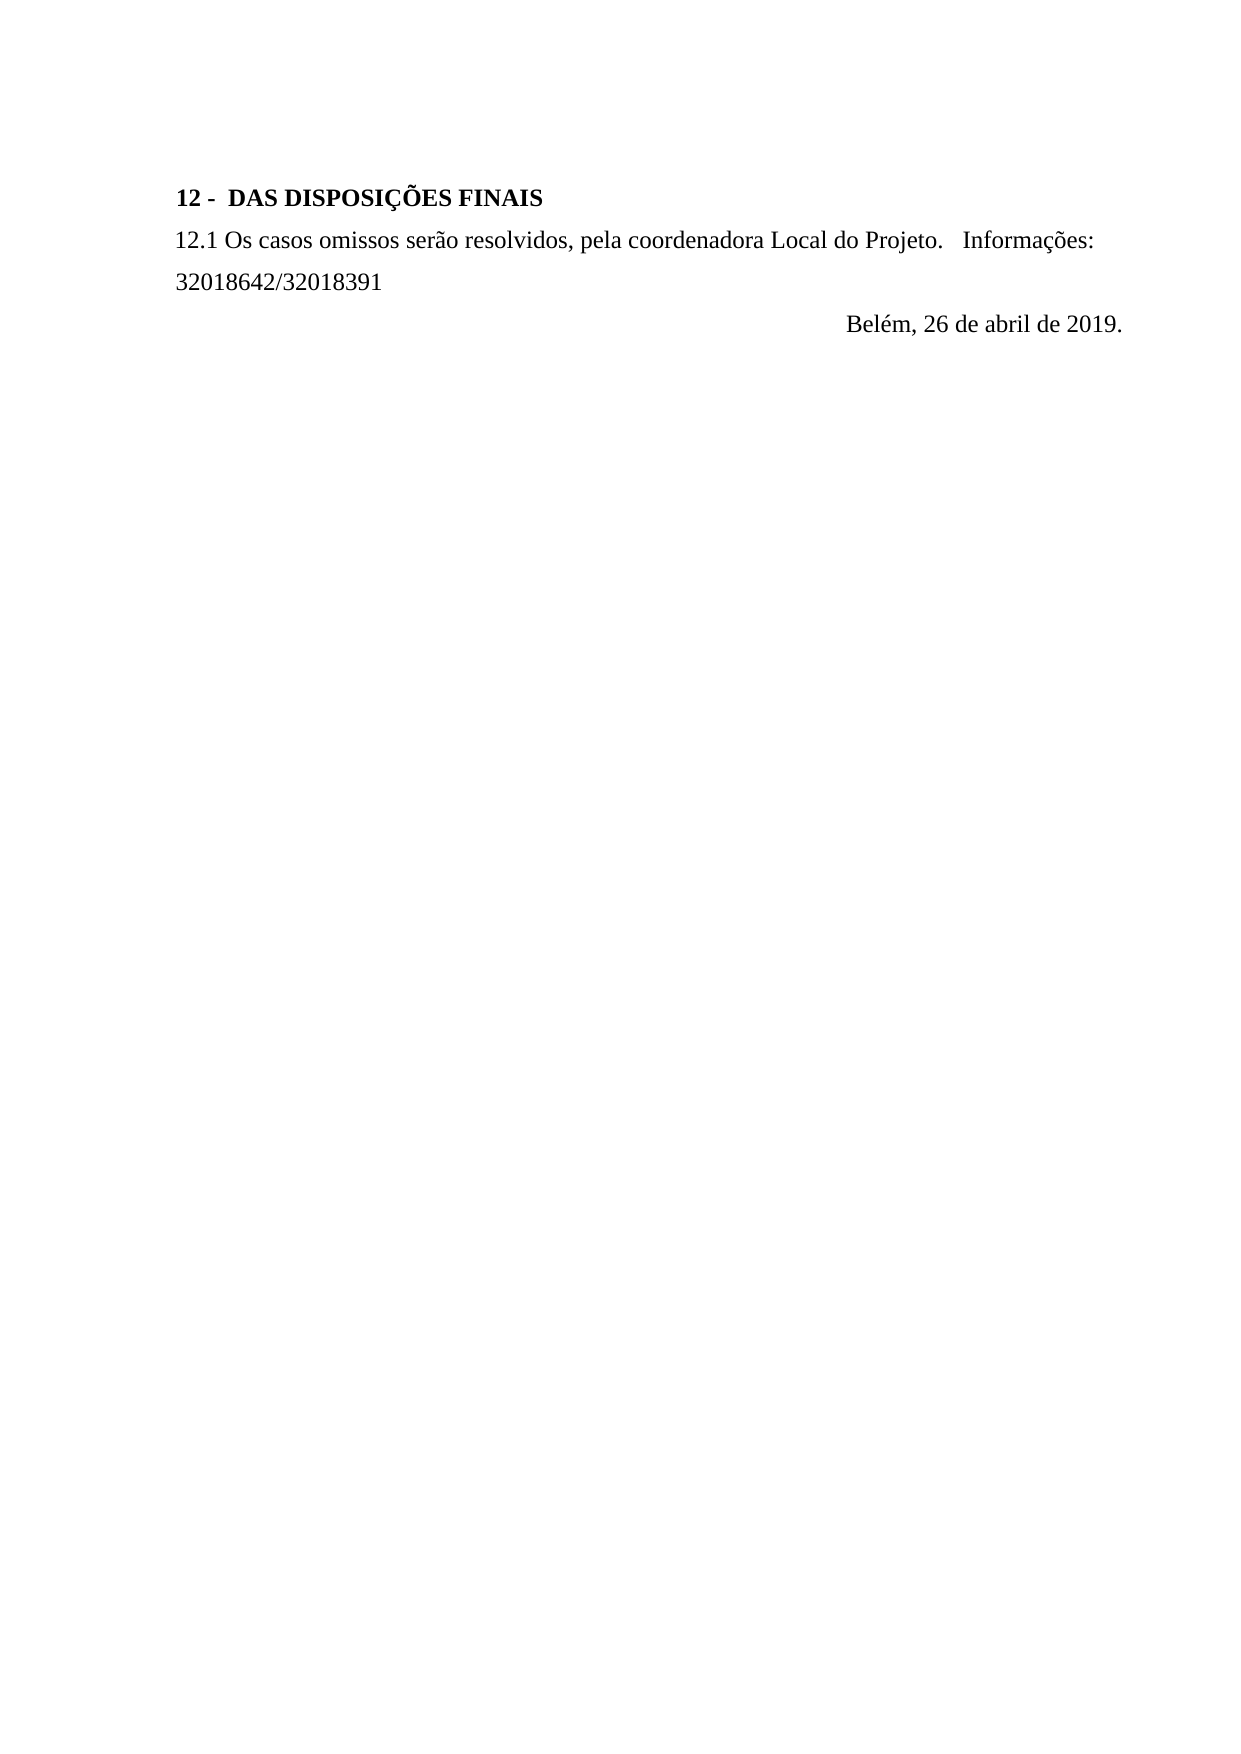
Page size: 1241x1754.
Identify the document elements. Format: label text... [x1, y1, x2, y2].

text Belém, 26 de abril de 2019. [140, 309, 1123, 338]
text 12.1 Os casos omissos serão resolvidos, pela coordenadora Local do Projeto. Informações: 32018642/32018391 [174, 225, 1095, 295]
list - DAS DISPOSIÇÕES FINAIS [176, 183, 1123, 212]
